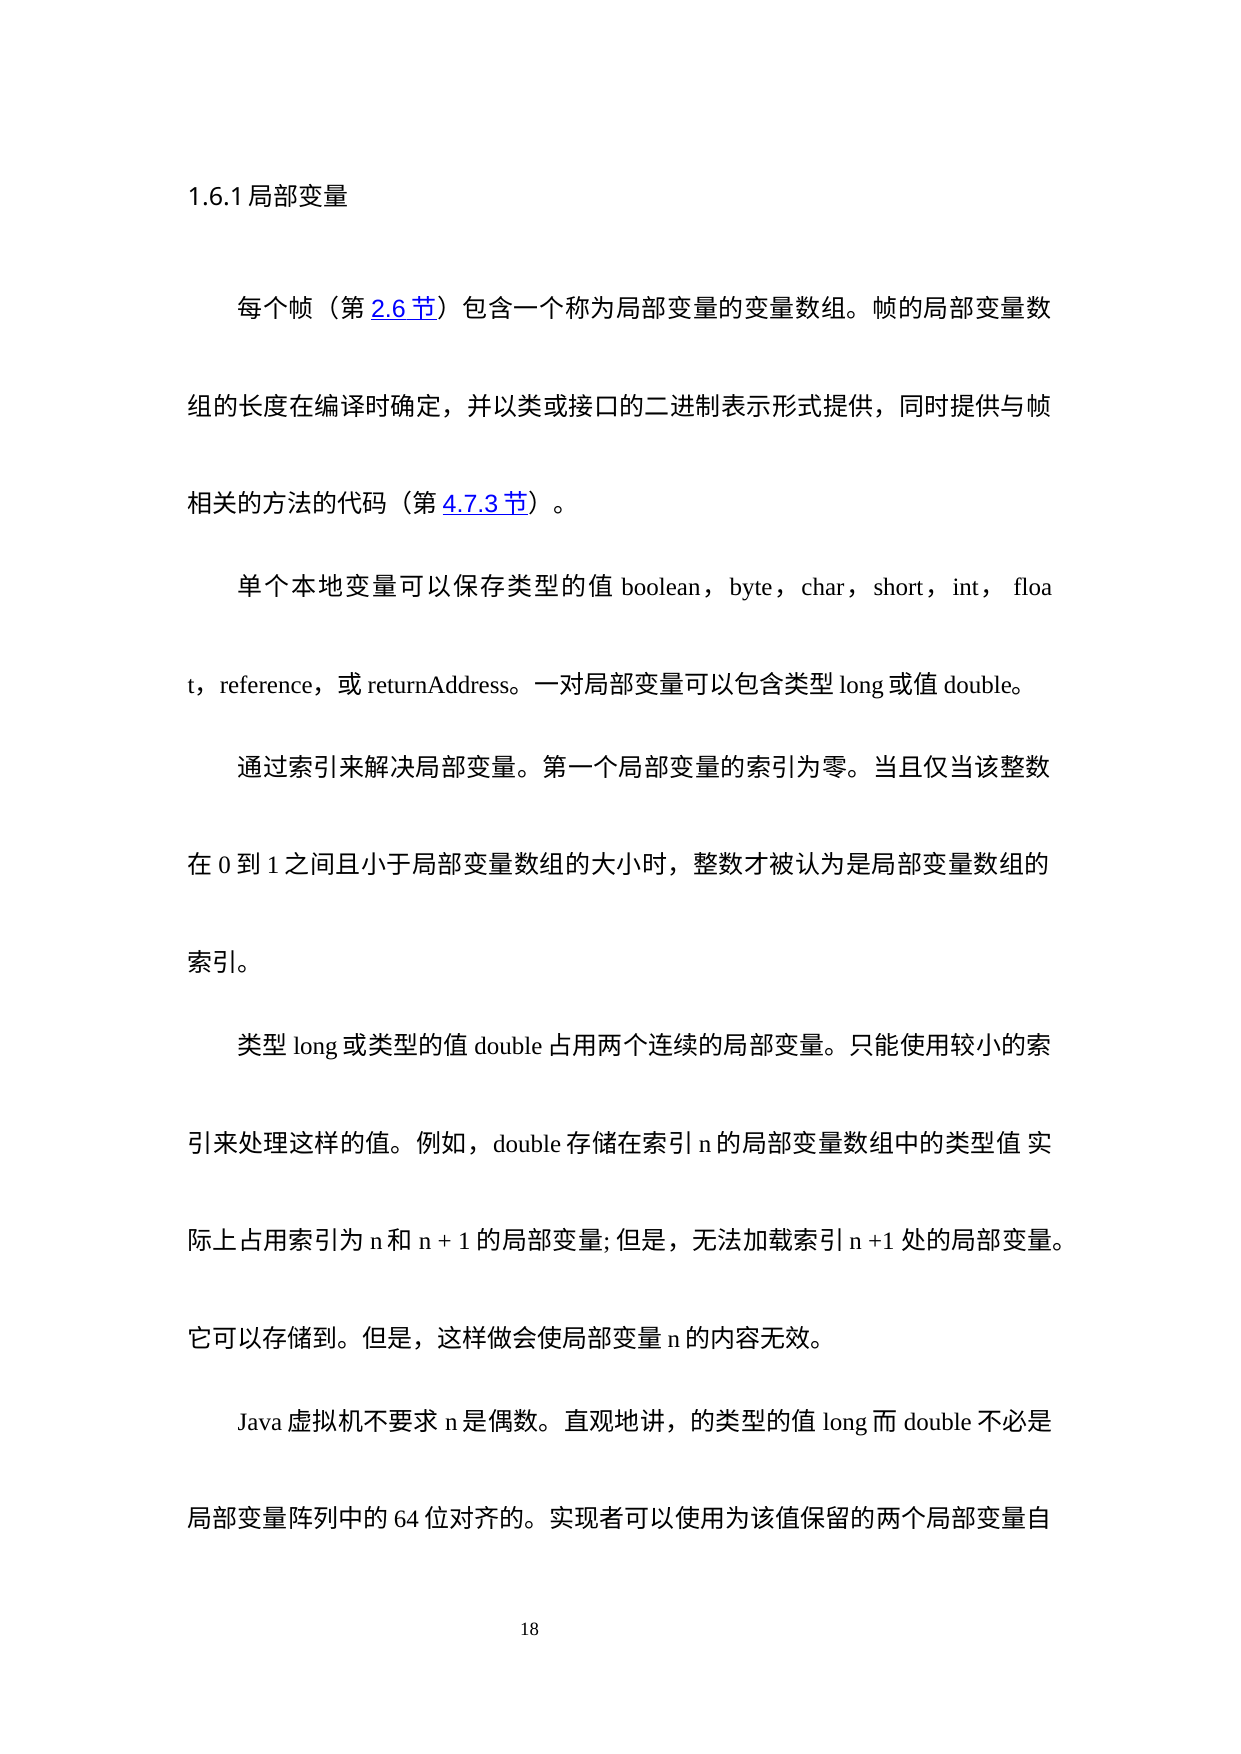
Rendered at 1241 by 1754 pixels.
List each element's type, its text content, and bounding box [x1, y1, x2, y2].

text 每个帧（第2.6节）包含一个称为局部变量的变量数组。帧的局部变量数组的长度在编译时确定，并以类或接口的二进制表示形式提供，同时提供与帧相关的方法的代码（第4.7.3节）。 [187, 274, 1053, 534]
text 单个本地变量可以保存类型的值boolean，byte，char，short，int， float，reference，或returnAddress。一对局部变量可以包含类型long或值double。 [187, 552, 1053, 715]
text 类型long或类型的值double占用两个连续的局部变量。只能使用较小的索引来处理这样的值。例如，double存储在索引n的局部变量数组中的类型值 实际上占用索引为n和 n + 1 的局部变量; 但是，无法加载索引n +1 处的局部变量。它可以存储到。但是，这样做会使局部变量n的内容无效。 [187, 1011, 1053, 1369]
subtitle 1.6.1局部变量 [187, 162, 1053, 227]
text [187, 1387, 1053, 1549]
text 通过索引来解决局部变量。第一个局部变量的索引为零。当且仅当该整数在0到1之间且小于局部变量数组的大小时，整数才被认为是局部变量数组的索引。 [187, 733, 1053, 993]
